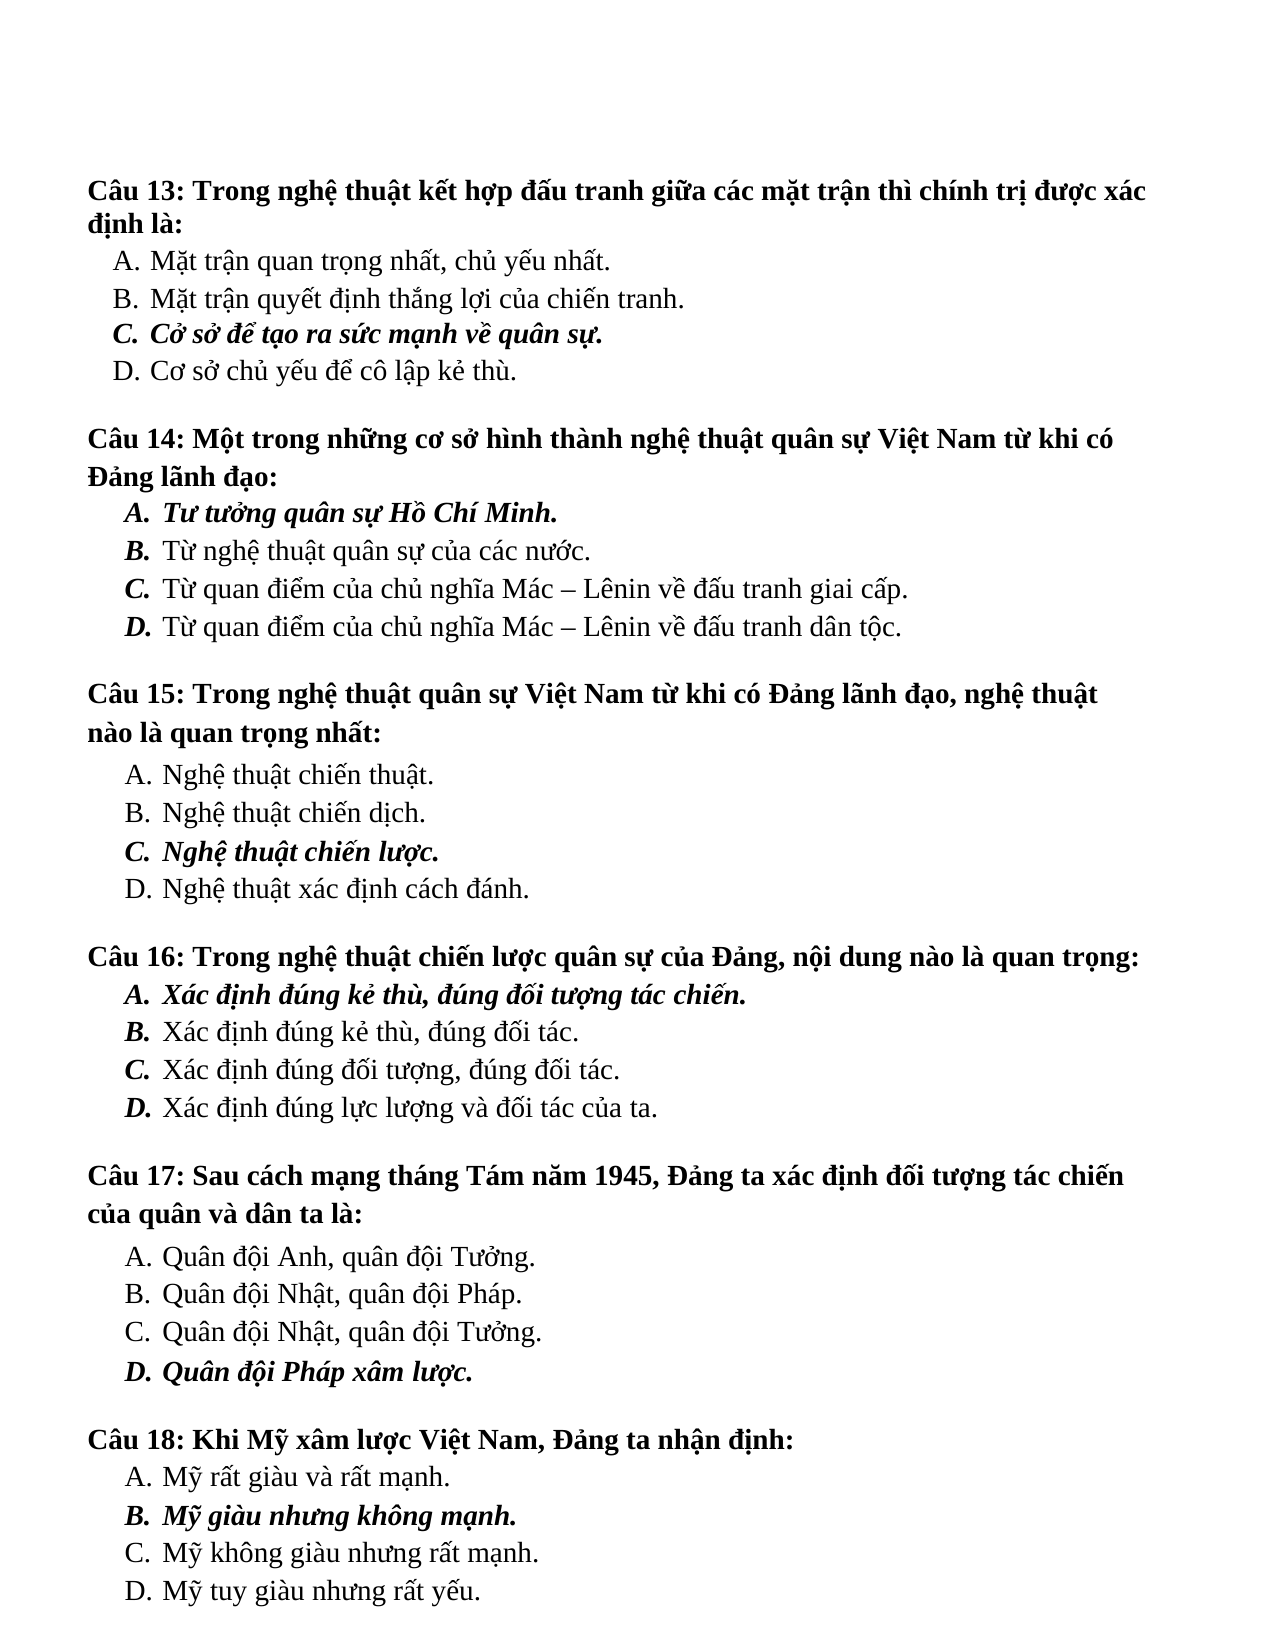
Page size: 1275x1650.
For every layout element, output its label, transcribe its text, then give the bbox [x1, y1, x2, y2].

subtitle Tư tưởng quân sự Hồ Chí Minh. [124, 498, 1183, 529]
list Nghệ thuật chiến dịch. [124, 795, 1183, 828]
list Mỹ không giàu nhưng rất mạnh. [124, 1535, 1183, 1569]
list Quân đội Nhật, quân đội Pháp. [124, 1276, 1183, 1310]
subtitle Quân đội Pháp xâm lược. [124, 1354, 1183, 1388]
subtitle Câu 17: Sau cách mạng tháng Tám năm 1945, Đảng ta xác định đối tượng tác chiến của quân và dân ta là: [87, 1158, 1125, 1230]
subtitle Mỹ giàu nhưng không mạnh. [124, 1498, 1183, 1532]
list Cơ sở chủ yếu để cô lập kẻ thù. [112, 353, 1183, 387]
list Quân đội Nhật, quân đội Tưởng. [124, 1314, 1183, 1348]
list Mặt trận quan trọng nhất, chủ yếu nhất. [112, 243, 1183, 277]
list Từ quan điểm của chủ nghĩa Mác – Lênin về đấu tranh dân tộc. [124, 609, 1183, 643]
list Xác định đúng lực lượng và đối tác của ta. [124, 1090, 1183, 1124]
list Nghệ thuật chiến thuật. [124, 757, 1183, 791]
list Xác định đúng đối tượng, đúng đối tác. [124, 1052, 1183, 1086]
subtitle Xác định đúng kẻ thù, đúng đối tượng tác chiến. [124, 977, 1183, 1011]
subtitle Câu 13: Trong nghệ thuật kết hợp đấu tranh giữa các mặt trận thì chính trị được xác định là: [87, 173, 1183, 240]
list Mỹ tuy giàu nhưng rất yếu. [124, 1573, 1183, 1607]
list Xác định đúng kẻ thù, đúng đối tác. [124, 1014, 1183, 1047]
subtitle Câu 15: Trong nghệ thuật quân sự Việt Nam từ khi có Đảng lãnh đạo, nghệ thuật nào là quan trọng nhất: [87, 677, 1125, 749]
list Mặt trận quyết định thắng lợi của chiến tranh. [112, 282, 1183, 315]
list Từ nghệ thuật quân sự của các nước. [124, 533, 1183, 566]
text Câu 18: Khi Mỹ xâm lược Việt Nam, Đảng ta nhận định: [87, 1422, 1183, 1456]
subtitle Câu 14: Một trong những cơ sở hình thành nghệ thuật quân sự Việt Nam từ khi có Đảng lãnh đạo: [87, 421, 1125, 493]
subtitle Cở sở để tạo ra sức mạnh về quân sự. [112, 317, 1183, 350]
list Mỹ rất giàu và rất mạnh. [124, 1459, 1183, 1492]
subtitle Câu 16: Trong nghệ thuật chiến lược quân sự của Đảng, nội dung nào là quan trọng: [87, 939, 1183, 973]
subtitle Nghệ thuật chiến lược. [124, 834, 1183, 868]
list Từ quan điểm của chủ nghĩa Mác – Lênin về đấu tranh giai cấp. [124, 571, 1183, 604]
list Quân đội Anh, quân đội Tưởng. [124, 1239, 1183, 1272]
list Nghệ thuật xác định cách đánh. [124, 871, 1183, 905]
